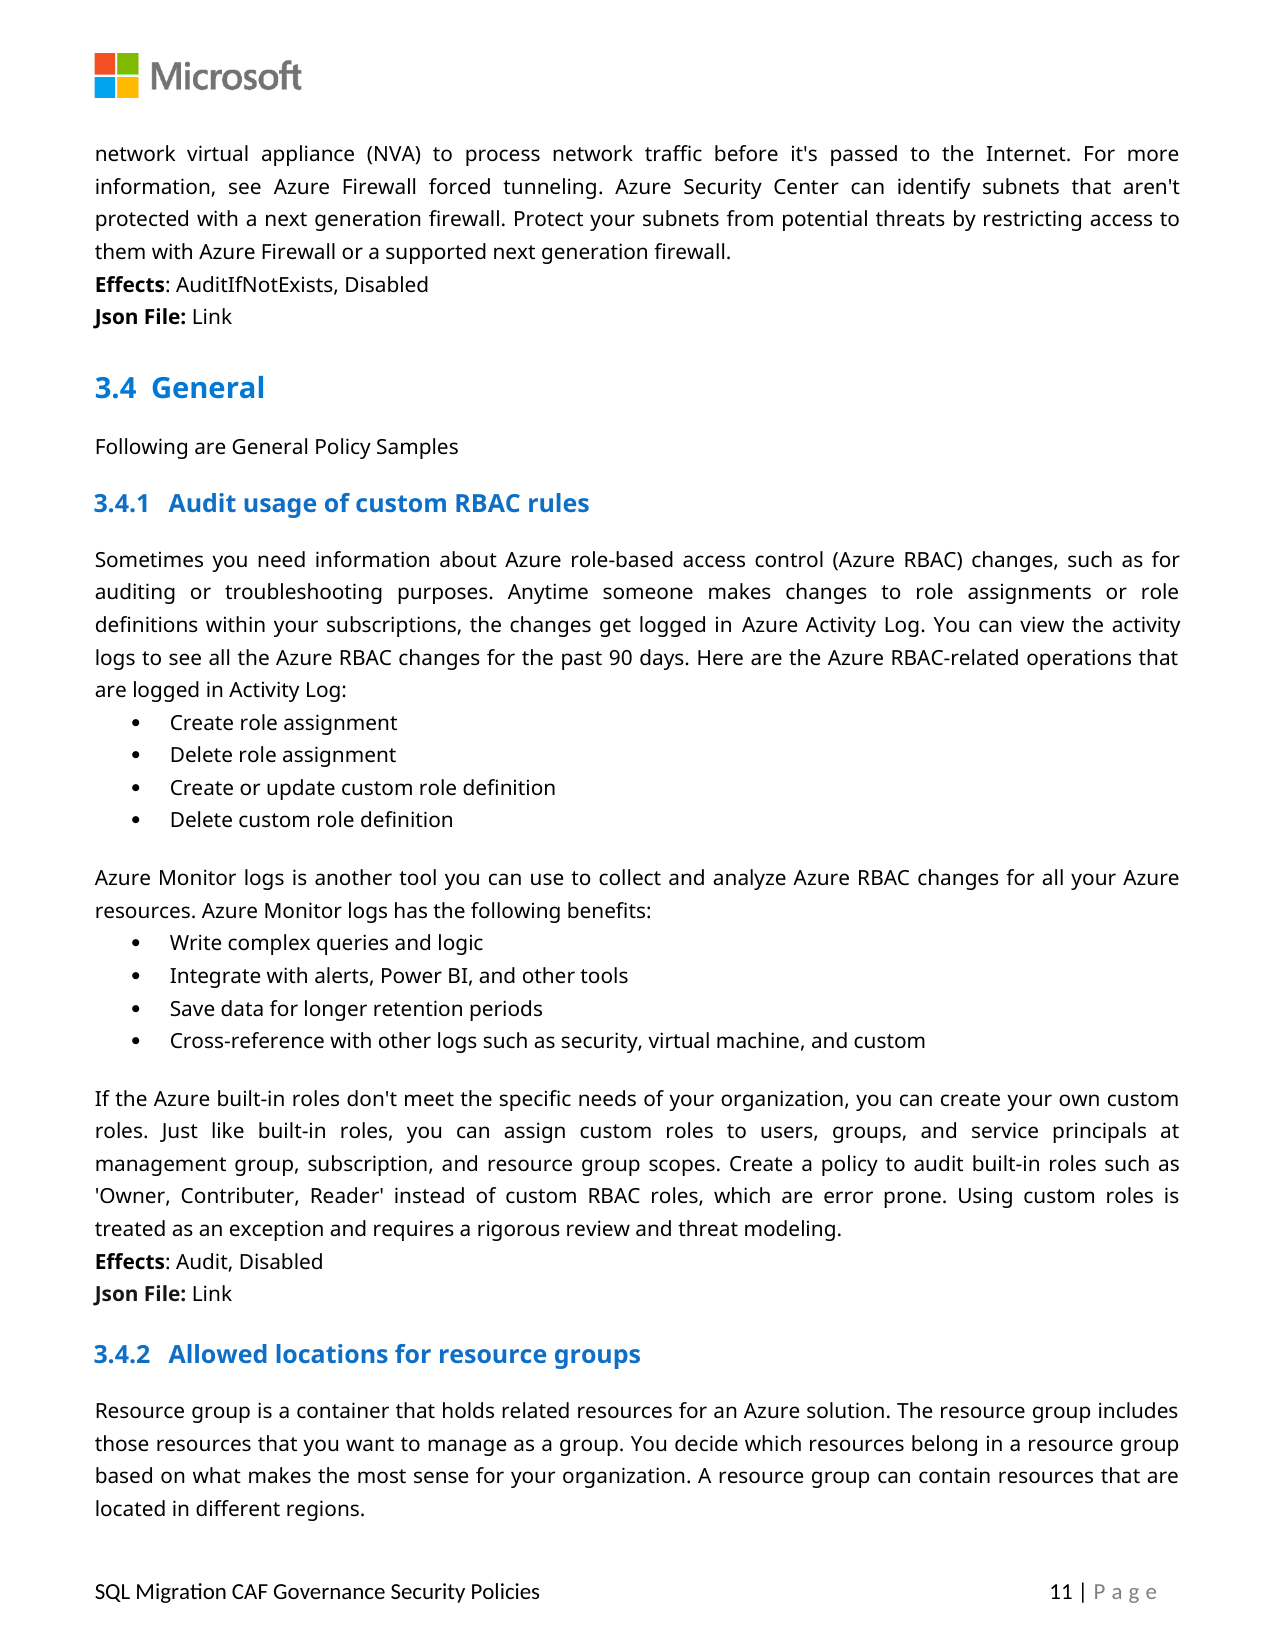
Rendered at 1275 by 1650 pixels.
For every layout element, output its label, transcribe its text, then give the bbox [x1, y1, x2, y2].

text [94, 139, 1181, 266]
text Resource group is a container that holds related resources for an Azure solution. The resource group includes those resources that you want to manage as a group. You decide which resources belong in a resource group based on what makes the most sense for your organization. A resource group can contain resources that are located in different regions. [94, 1396, 1181, 1522]
subtitle General [94, 368, 1181, 407]
list Create role assignment [132, 708, 1181, 736]
subtitle Allowed locations for resource groups [93, 1337, 1181, 1371]
picture [94, 53, 302, 98]
text Json File: Link [94, 302, 1181, 331]
text If the Azure built-in roles don't meet the specific needs of your organization, you can create your own custom roles. Just like built-in roles, you can assign custom roles to users, groups, and service principals at management group, subscription, and resource group scopes. Create a policy to audit built-in roles such as 'Owner, Contributer, Reader' instead of custom RBAC roles, which are error prone. Using custom roles is treated as an exception and requires a rigorous review and threat modeling. [94, 1084, 1181, 1243]
text Sometimes you need information about Azure role-based access control (Azure RBAC) changes, such as for auditing or troubleshooting purposes. Anytime someone makes changes to role assignments or role definitions within your subscriptions, the changes get logged in Azure Activity Log. You can view the activity logs to see all the Azure RBAC changes for the past 90 days. Here are the Azure RBAC-related operations that are logged in Activity Log: [94, 545, 1181, 704]
text Json File: Link [94, 1279, 1181, 1308]
list Delete role assignment [132, 740, 1181, 769]
text Azure Monitor logs is another tool you can use to collect and analyze Azure RBAC changes for all your Azure resources. Azure Monitor logs has the following benefits: [94, 863, 1181, 924]
list Cross-reference with other logs such as security, virtual machine, and custom [132, 1026, 1181, 1055]
text Effects: AuditIfNotExists, Disabled [94, 270, 1181, 298]
list Create or update custom role definition [132, 773, 1181, 801]
list Save data for longer retention periods [132, 994, 1181, 1022]
subtitle Audit usage of custom RBAC rules [93, 486, 1181, 520]
text Following are General Policy Samples [94, 432, 1181, 461]
list Write complex queries and logic [132, 928, 1181, 957]
list Delete custom role definition [132, 806, 1181, 834]
list Integrate with alerts, Power BI, and other tools [132, 961, 1181, 989]
text Effects: Audit, Disabled [94, 1247, 1181, 1275]
